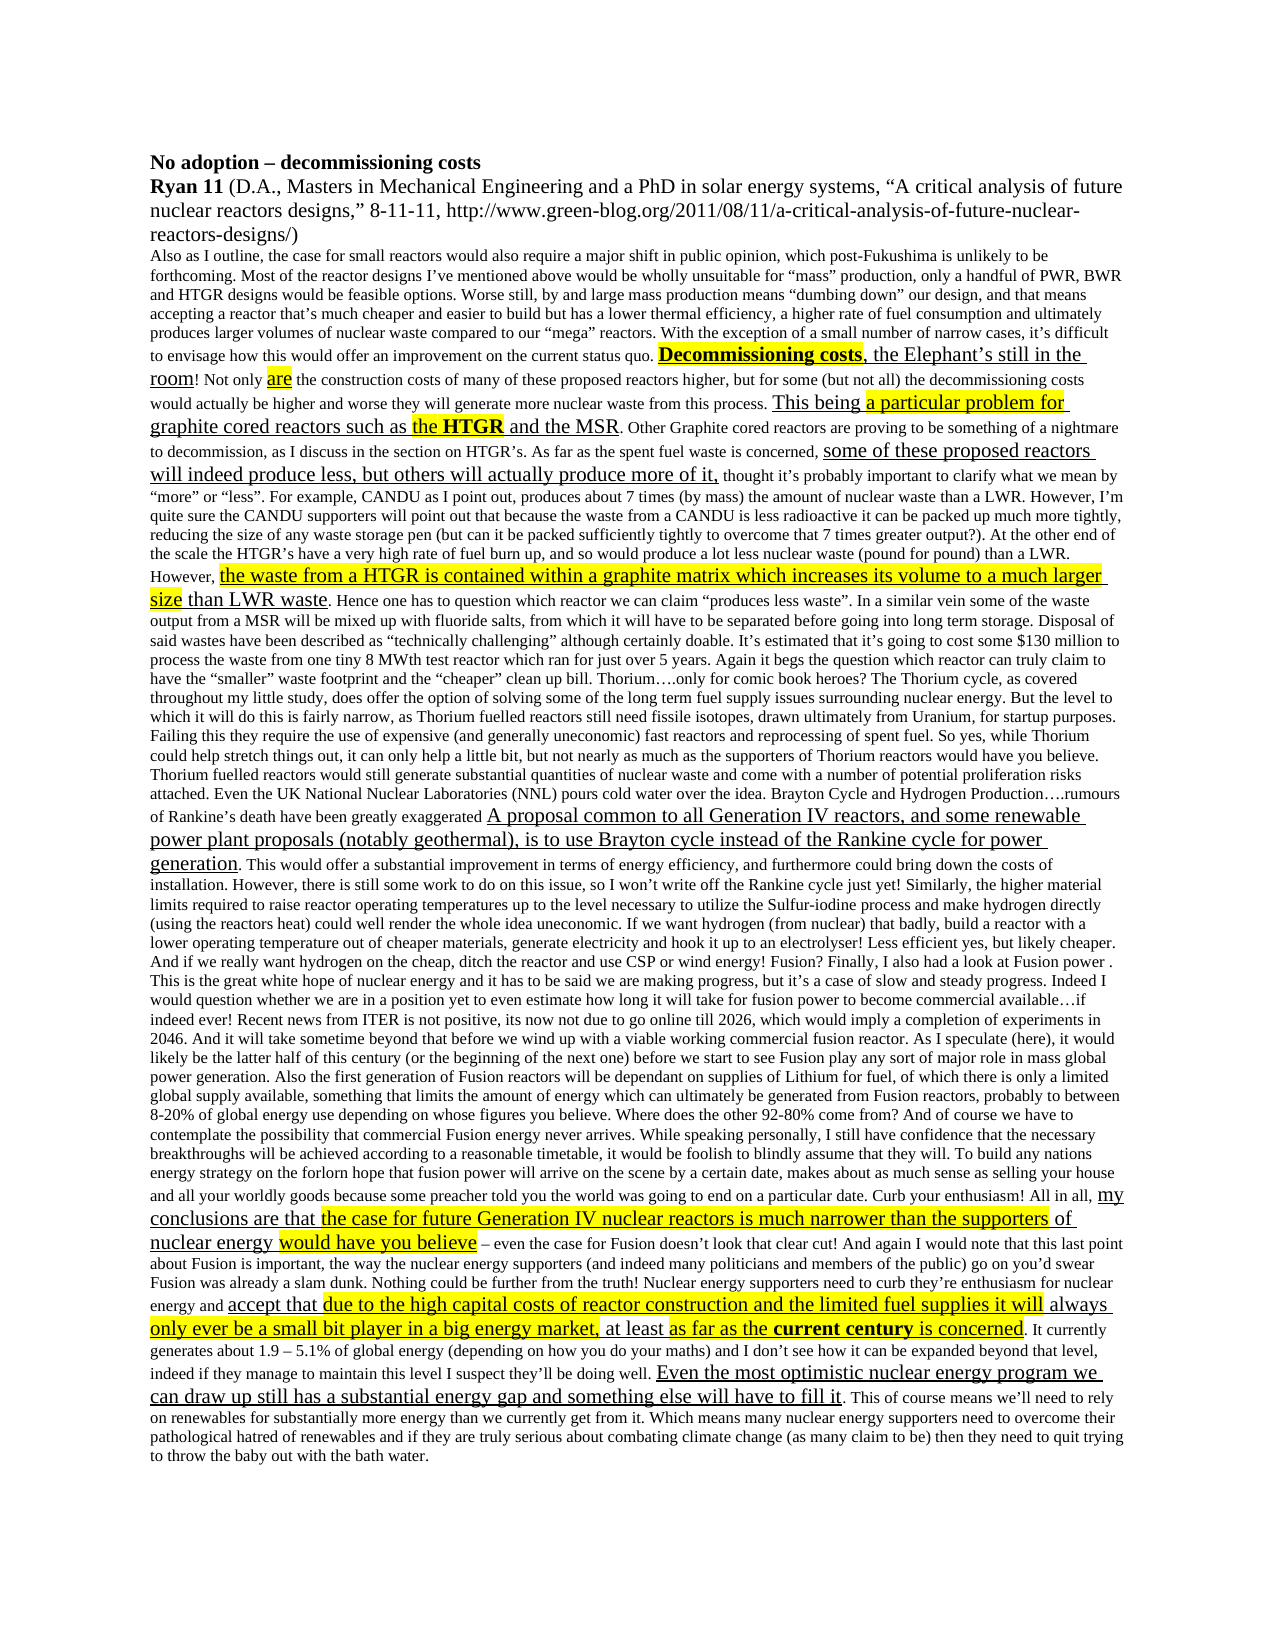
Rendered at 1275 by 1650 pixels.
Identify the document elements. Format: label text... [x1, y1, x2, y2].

text Ryan 11 (D.A., Masters in Mechanical Engineering and a PhD in solar energy systems, “A critical analysis of future nuclear reactors designs,” 8-11-11, http://www.green-blog.org/2011/08/11/a-critical-analysis-of-future-nuclear-reactors-designs/) [150, 174, 1125, 246]
text Also as I outline, the case for small reactors would also require a major shift in public opinion, which post-Fukushima is unlikely to be forthcoming. Most of the reactor designs I’ve mentioned above would be wholly unsuitable for “mass” production, only a handful of PWR, BWR and HTGR designs would be feasible options. Worse still, by and large mass production means “dumbing down” our design, and that means accepting a reactor that’s much cheaper and easier to build but has a lower thermal efficiency, a higher rate of fuel consumption and ultimately produces larger volumes of nuclear waste compared to our “mega” reactors. With the exception of a small number of narrow cases, it’s difficult to envisage how this would offer an improvement on the current status quo. Decommissioning costs, the Elephant’s still in the room! Not only are the construction costs of many of these proposed reactors higher, but for some (but not all) the decommissioning costs would actually be higher and worse they will generate more nuclear waste from this process. This being a particular problem for graphite cored reactors such as the HTGR and the MSR. Other Graphite cored reactors are proving to be something of a nightmare to decommission, as I discuss in the section on HTGR’s. As far as the spent fuel waste is concerned, some of these proposed reactors will indeed produce less, but others will actually produce more of it, thought it’s probably important to clarify what we mean by “more” or “less”. For example, CANDU as I point out, produces about 7 times (by mass) the amount of nuclear waste than a LWR. However, I’m quite sure the CANDU supporters will point out that because the waste from a CANDU is less radioactive it can be packed up much more tightly, reducing the size of any waste storage pen (but can it be packed sufficiently tightly to overcome that 7 times greater output?). At the other end of the scale the HTGR’s have a very high rate of fuel burn up, and so would produce a lot less nuclear waste (pound for pound) than a LWR. However, the waste from a HTGR is contained within a graphite matrix which increases its volume to a much larger size than LWR waste. Hence one has to question which reactor we can claim “produces less waste”. In a similar vein some of the waste output from a MSR will be mixed up with fluoride salts, from which it will have to be separated before going into long term storage. Disposal of said wastes have been described as “technically challenging” although certainly doable. It’s estimated that it’s going to cost some $130 million to process the waste from one tiny 8 MWth test reactor which ran for just over 5 years. Again it begs the question which reactor can truly claim to have the “smaller” waste footprint and the “cheaper” clean up bill. Thorium….only for comic book heroes? The Thorium cycle, as covered throughout my little study, does offer the option of solving some of the long term fuel supply issues surrounding nuclear energy. But the level to which it will do this is fairly narrow, as Thorium fuelled reactors still need fissile isotopes, drawn ultimately from Uranium, for startup purposes. Failing this they require the use of expensive (and generally uneconomic) fast reactors and reprocessing of spent fuel. So yes, while Thorium could help stretch things out, it can only help a little bit, but not nearly as much as the supporters of Thorium reactors would have you believe. Thorium fuelled reactors would still generate substantial quantities of nuclear waste and come with a number of potential proliferation risks attached. Even the UK National Nuclear Laboratories (NNL) pours cold water over the idea. Brayton Cycle and Hydrogen Production….rumours of Rankine’s death have been greatly exaggerated A proposal common to all Generation IV reactors, and some renewable power plant proposals (notably geothermal), is to use Brayton cycle instead of the Rankine cycle for power generation. This would offer a substantial improvement in terms of energy efficiency, and furthermore could bring down the costs of installation. However, there is still some work to do on this issue, so I won’t write off the Rankine cycle just yet! Similarly, the higher material limits required to raise reactor operating temperatures up to the level necessary to utilize the Sulfur-iodine process and make hydrogen directly (using the reactors heat) could well render the whole idea uneconomic. If we want hydrogen (from nuclear) that badly, build a reactor with a lower operating temperature out of cheaper materials, generate electricity and hook it up to an electrolyser! Less efficient yes, but likely cheaper. And if we really want hydrogen on the cheap, ditch the reactor and use CSP or wind energy! Fusion? Finally, I also had a look at Fusion power . This is the great white hope of nuclear energy and it has to be said we are making progress, but it’s a case of slow and steady progress. Indeed I would question whether we are in a position yet to even estimate how long it will take for fusion power to become commercial available…if indeed ever! Recent news from ITER is not positive, its now not due to go online till 2026, which would imply a completion of experiments in 2046. And it will take sometime beyond that before we wind up with a viable working commercial fusion reactor. As I speculate (here), it would likely be the latter half of this century (or the beginning of the next one) before we start to see Fusion play any sort of major role in mass global power generation. Also the first generation of Fusion reactors will be dependant on supplies of Lithium for fuel, of which there is only a limited global supply available, something that limits the amount of energy which can ultimately be generated from Fusion reactors, probably to between 8-20% of global energy use depending on whose figures you believe. Where does the other 92-80% come from? And of course we have to contemplate the possibility that commercial Fusion energy never arrives. While speaking personally, I still have confidence that the necessary breakthroughs will be achieved according to a reasonable timetable, it would be foolish to blindly assume that they will. To build any nations energy strategy on the forlorn hope that fusion power will arrive on the scene by a certain date, makes about as much sense as selling your house and all your worldly goods because some preacher told you the world was going to end on a particular date. Curb your enthusiasm! All in all, my conclusions are that the case for future Generation IV nuclear reactors is much narrower than the supporters of nuclear energy would have you believe – even the case for Fusion doesn’t look that clear cut! And again I would note that this last point about Fusion is important, the way the nuclear energy supporters (and indeed many politicians and members of the public) go on you’d swear Fusion was already a slam dunk. Nothing could be further from the truth! Nuclear energy supporters need to curb they’re enthusiasm for nuclear energy and accept that due to the high capital costs of reactor construction and the limited fuel supplies it will always only ever be a small bit player in a big energy market, at least as far as the current century is concerned. It currently generates about 1.9 – 5.1% of global energy (depending on how you do your maths) and I don’t see how it can be expanded beyond that level, indeed if they manage to maintain this level I suspect they’ll be doing well. Even the most optimistic nuclear energy program we can draw up still has a substantial energy gap and something else will have to fill it. This of course means we’ll need to rely on renewables for substantially more energy than we currently get from it. Which means many nuclear energy supporters need to overcome their pathological hatred of renewables and if they are truly serious about combating climate change (as many claim to be) then they need to quit trying to throw the baby out with the bath water. [150, 246, 1125, 1465]
subtitle No adoption – decommissioning costs [150, 150, 1125, 174]
